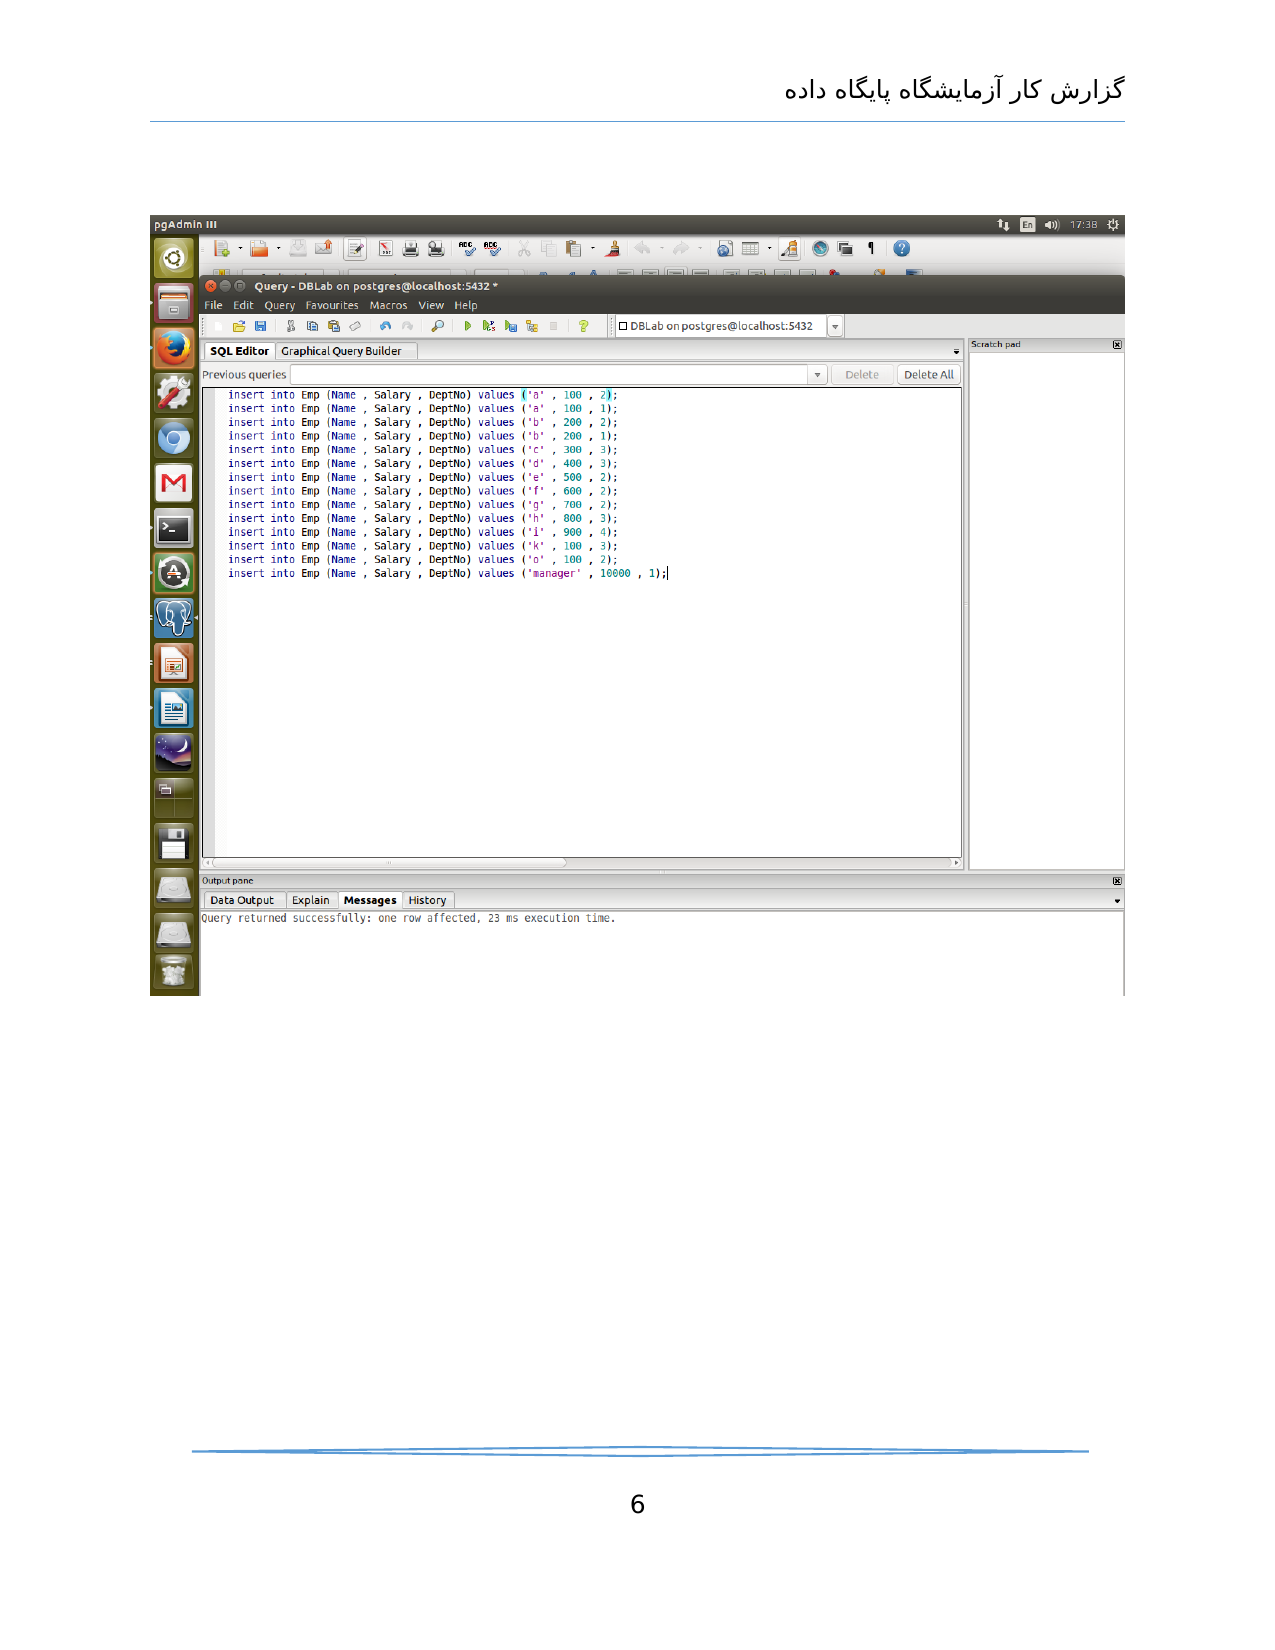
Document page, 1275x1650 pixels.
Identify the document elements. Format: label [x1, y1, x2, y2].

picture [150, 215, 1125, 996]
